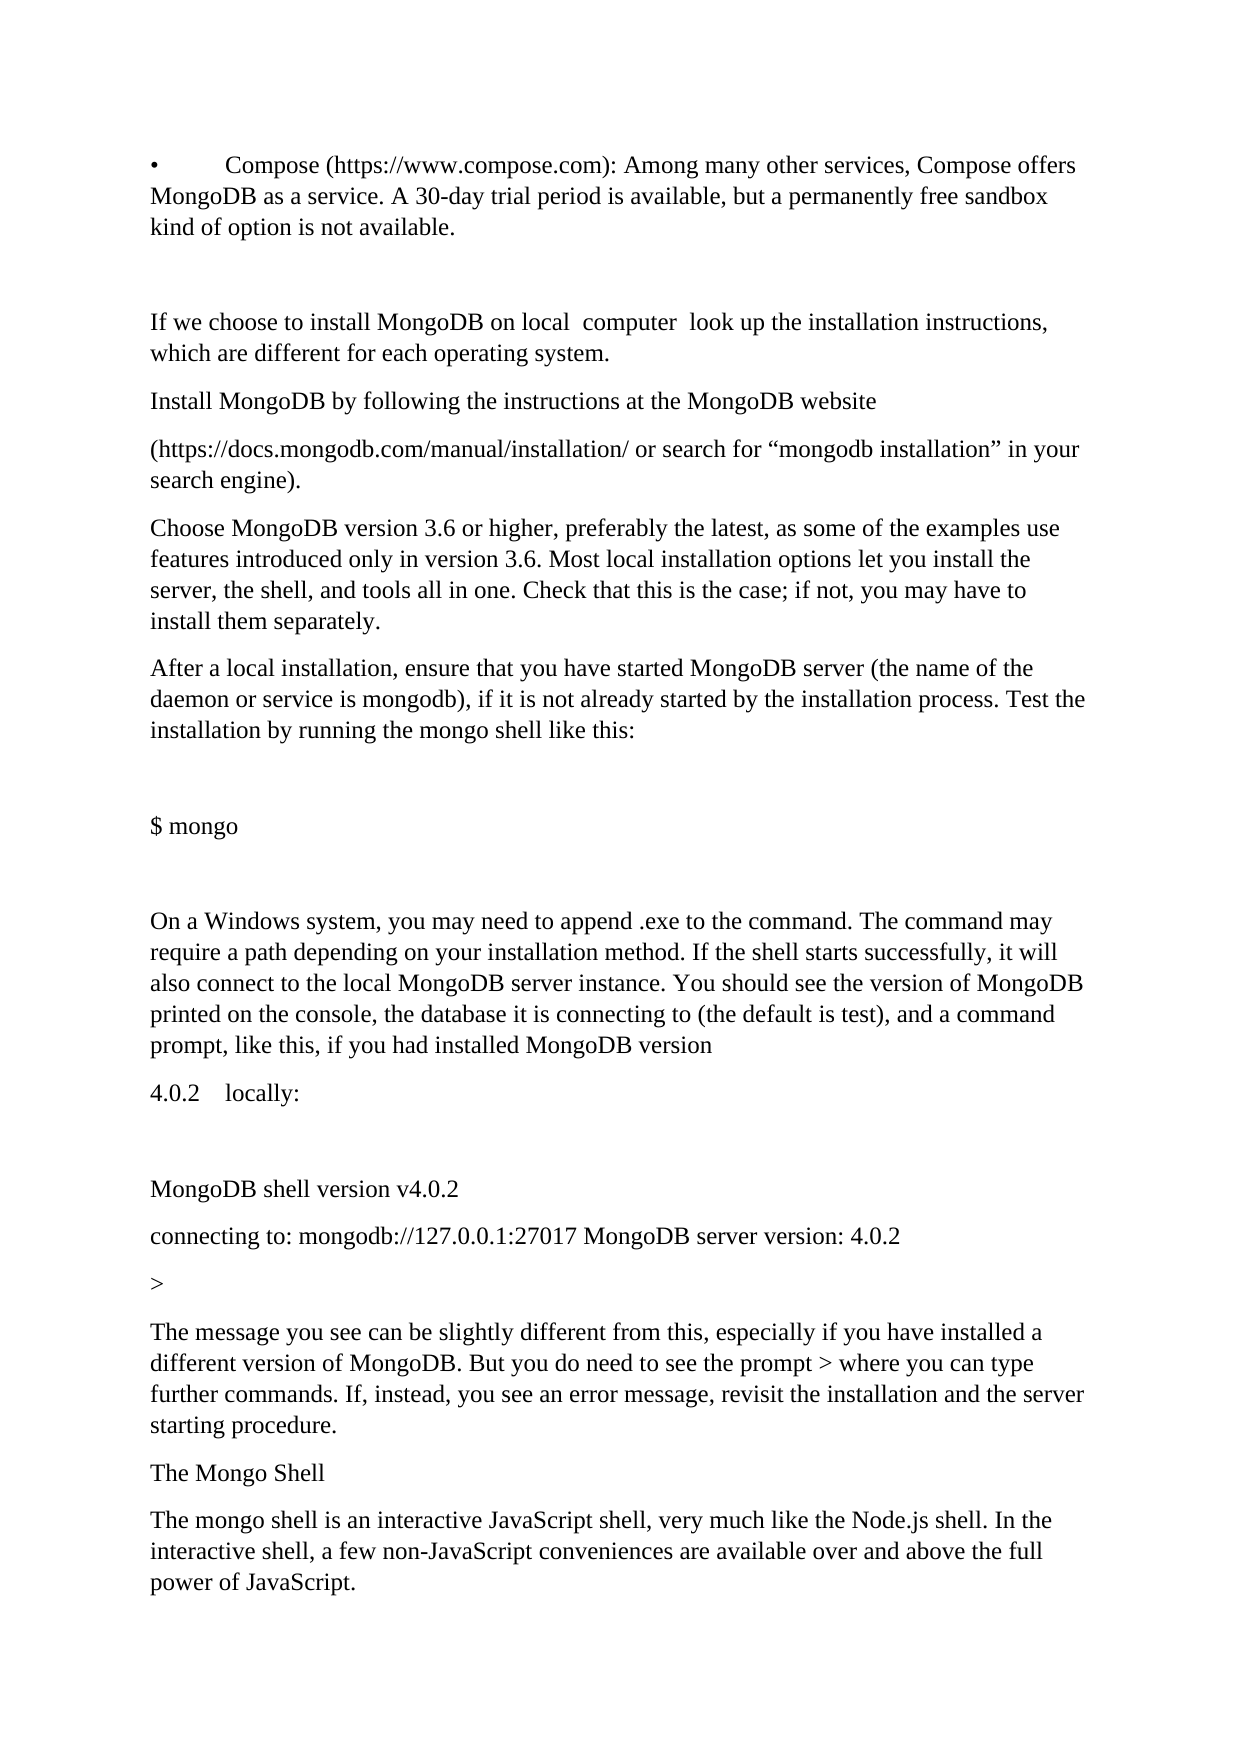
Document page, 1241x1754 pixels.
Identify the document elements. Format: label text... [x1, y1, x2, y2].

text MongoDB shell version v4.0.2 [150, 1174, 1090, 1202]
text The mongo shell is an interactive JavaScript shell, very much like the Node.js shell. In the interactive shell, a few non-JavaScript conveniences are available over and above the full power of JavaScript. [150, 1505, 1090, 1596]
text Install MongoDB by following the instructions at the MongoDB website [150, 386, 1090, 415]
text On a Windows system, you may need to append .exe to the command. The command may require a path depending on your installation method. If the shell starts successfully, it will also connect to the local MongoDB server instance. You should see the version of MongoDB printed on the console, the database it is connecting to (the default is test), and a command prompt, like this, if you had installed MongoDB version [150, 906, 1090, 1059]
text After a local installation, ensure that you have started MongoDB server (the name of the daemon or service is mongodb), if it is not already started by the installation process. Test the installation by running the mongo shell like this: [150, 653, 1090, 744]
text $ mongo [150, 811, 1090, 840]
text connecting to: mongodb://127.0.0.1:27017 MongoDB server version: 4.0.2 [150, 1221, 1090, 1250]
text The Mongo Shell [150, 1458, 1090, 1486]
text (https://docs.mongodb.com/manual/installation/ or search for “mongodb installation” in your search engine). [150, 434, 1090, 494]
text The message you see can be slightly different from this, especially if you have installed a different version of MongoDB. But you do need to see the prompt > where you can type further commands. If, instead, you see an error message, revisit the installation and the server starting procedure. [150, 1317, 1090, 1439]
text • Compose (https://www.compose.com): Among many other services, Compose offers MongoDB as a service. A 30-day trial period is available, but a permanently free sandbox kind of option is not available. [150, 150, 1090, 241]
text Choose MongoDB version 3.6 or higher, preferably the latest, as some of the examples use features introduced only in version 3.6. Most local installation options let you install the server, the shell, and tools all in one. Check that this is the case; if not, you may have to install them separately. [150, 513, 1090, 634]
text > [150, 1269, 1090, 1298]
text 4.0.2 locally: [150, 1078, 1090, 1107]
text If we choose to install MongoDB on local computer look up the installation instructions, which are different for each operating system. [150, 307, 1090, 367]
